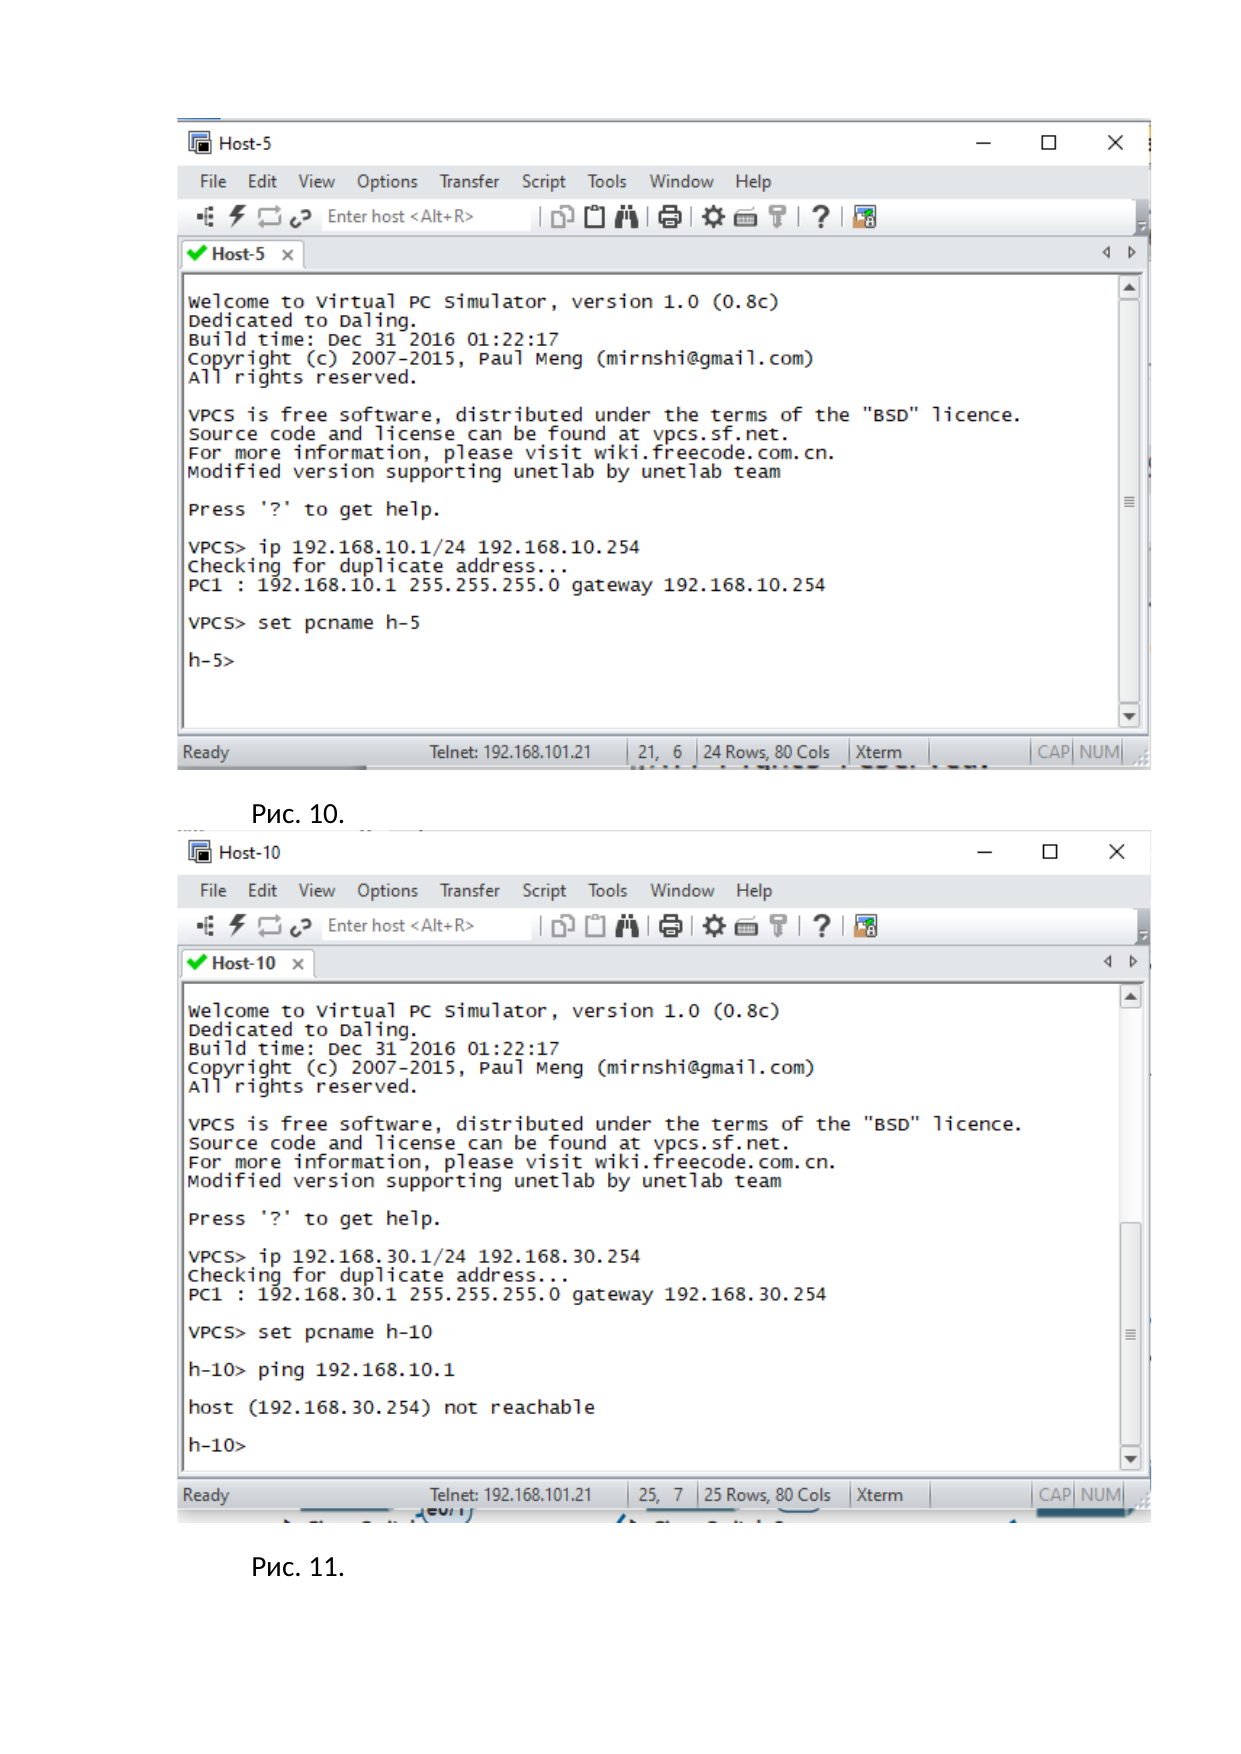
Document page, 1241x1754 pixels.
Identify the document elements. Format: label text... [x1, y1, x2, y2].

picture [177, 118, 1152, 770]
text Рис. 11. [177, 1548, 1152, 1583]
picture [177, 830, 1152, 1523]
text Рис. 10. [177, 795, 1152, 830]
